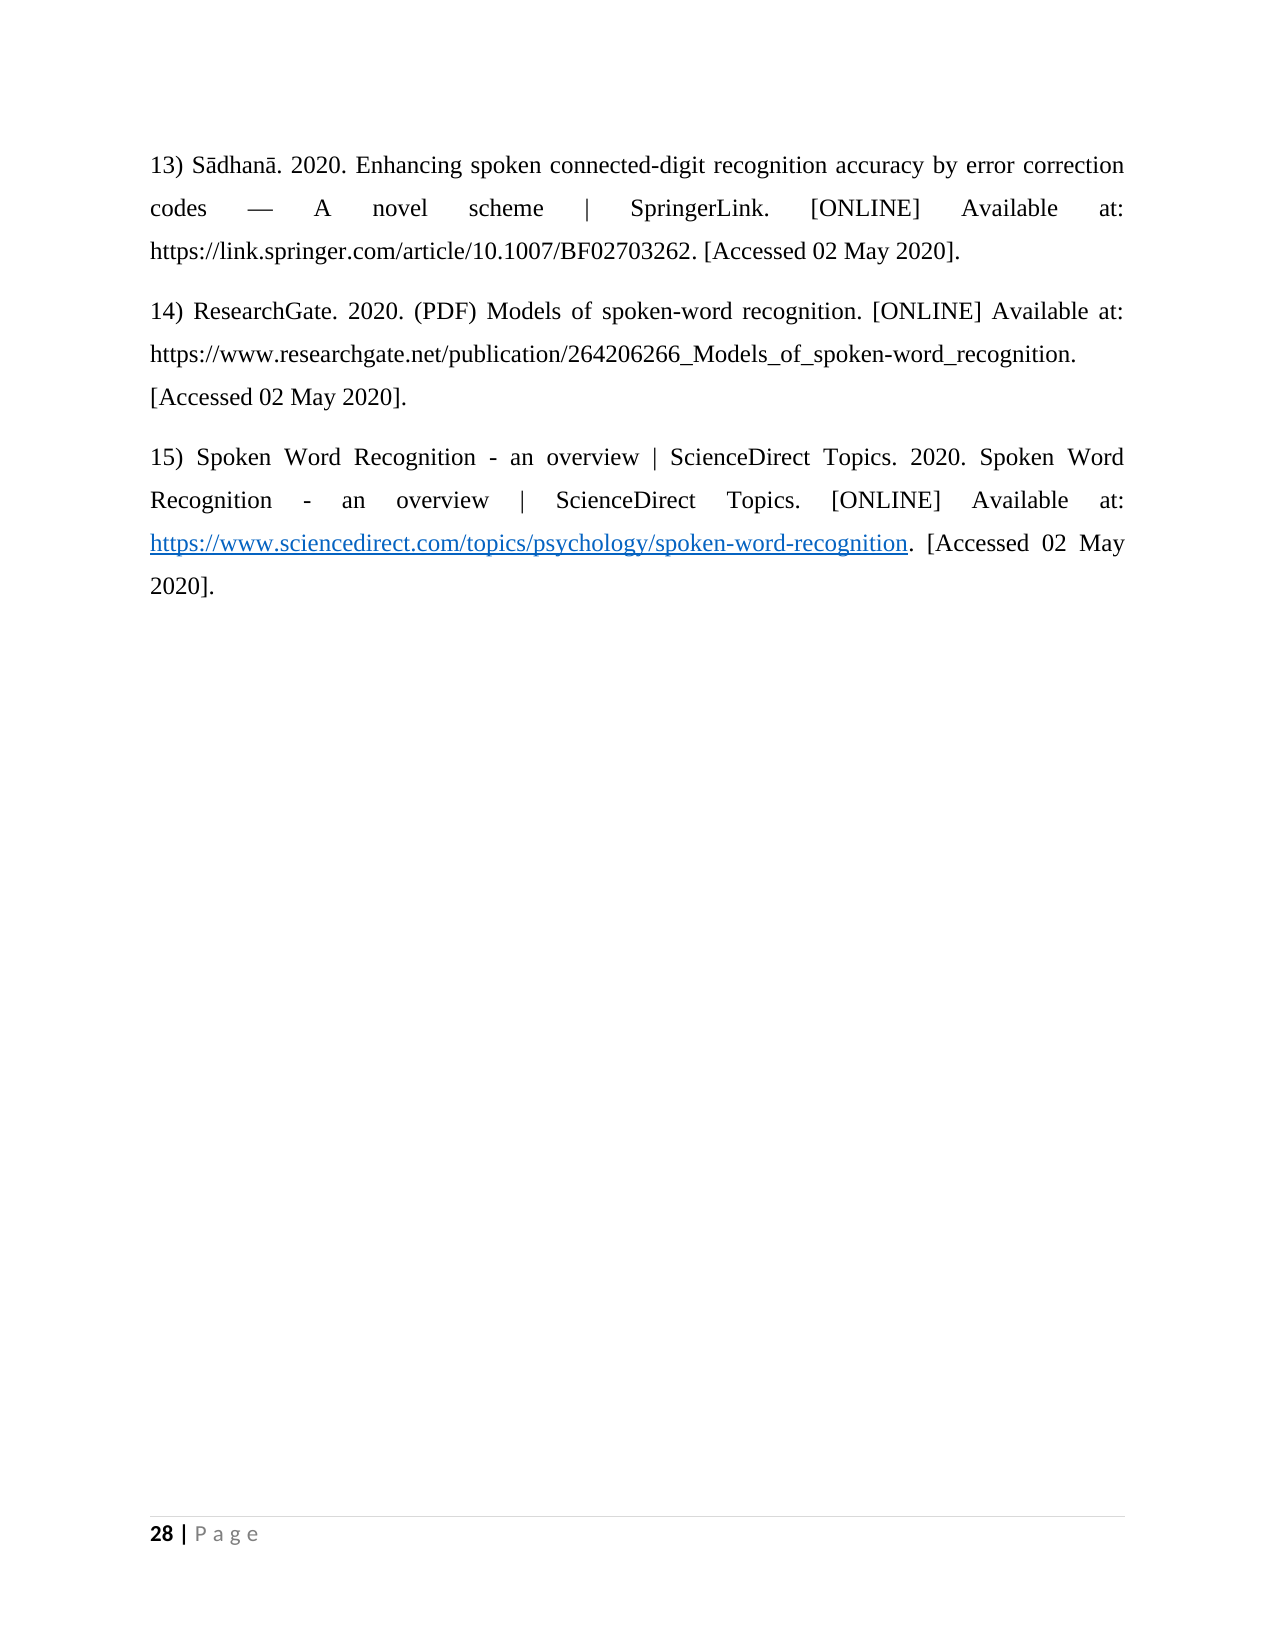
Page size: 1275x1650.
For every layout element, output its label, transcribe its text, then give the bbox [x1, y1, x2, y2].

text 14) ResearchGate. 2020. (PDF) Models of spoken-word recognition. [ONLINE] Available at: https://www.researchgate.net/publication/264206266_Models_of_spoken-word_recognition. [Accessed 02 May 2020]. [150, 296, 1125, 411]
text 13) Sādhanā. 2020. Enhancing spoken connected-digit recognition accuracy by error correction codes — A novel scheme | SpringerLink. [ONLINE] Available at: https://link.springer.com/article/10.1007/BF02703262. [Accessed 02 May 2020]. [150, 150, 1125, 265]
text 15) Spoken Word Recognition - an overview | ScienceDirect Topics. 2020. Spoken Word Recognition - an overview | ScienceDirect Topics. [ONLINE] Available at: https://www.sciencedirect.com/topics/psychology/spoken-word-recognition. [Accessed 02 May 2020]. [150, 442, 1125, 600]
